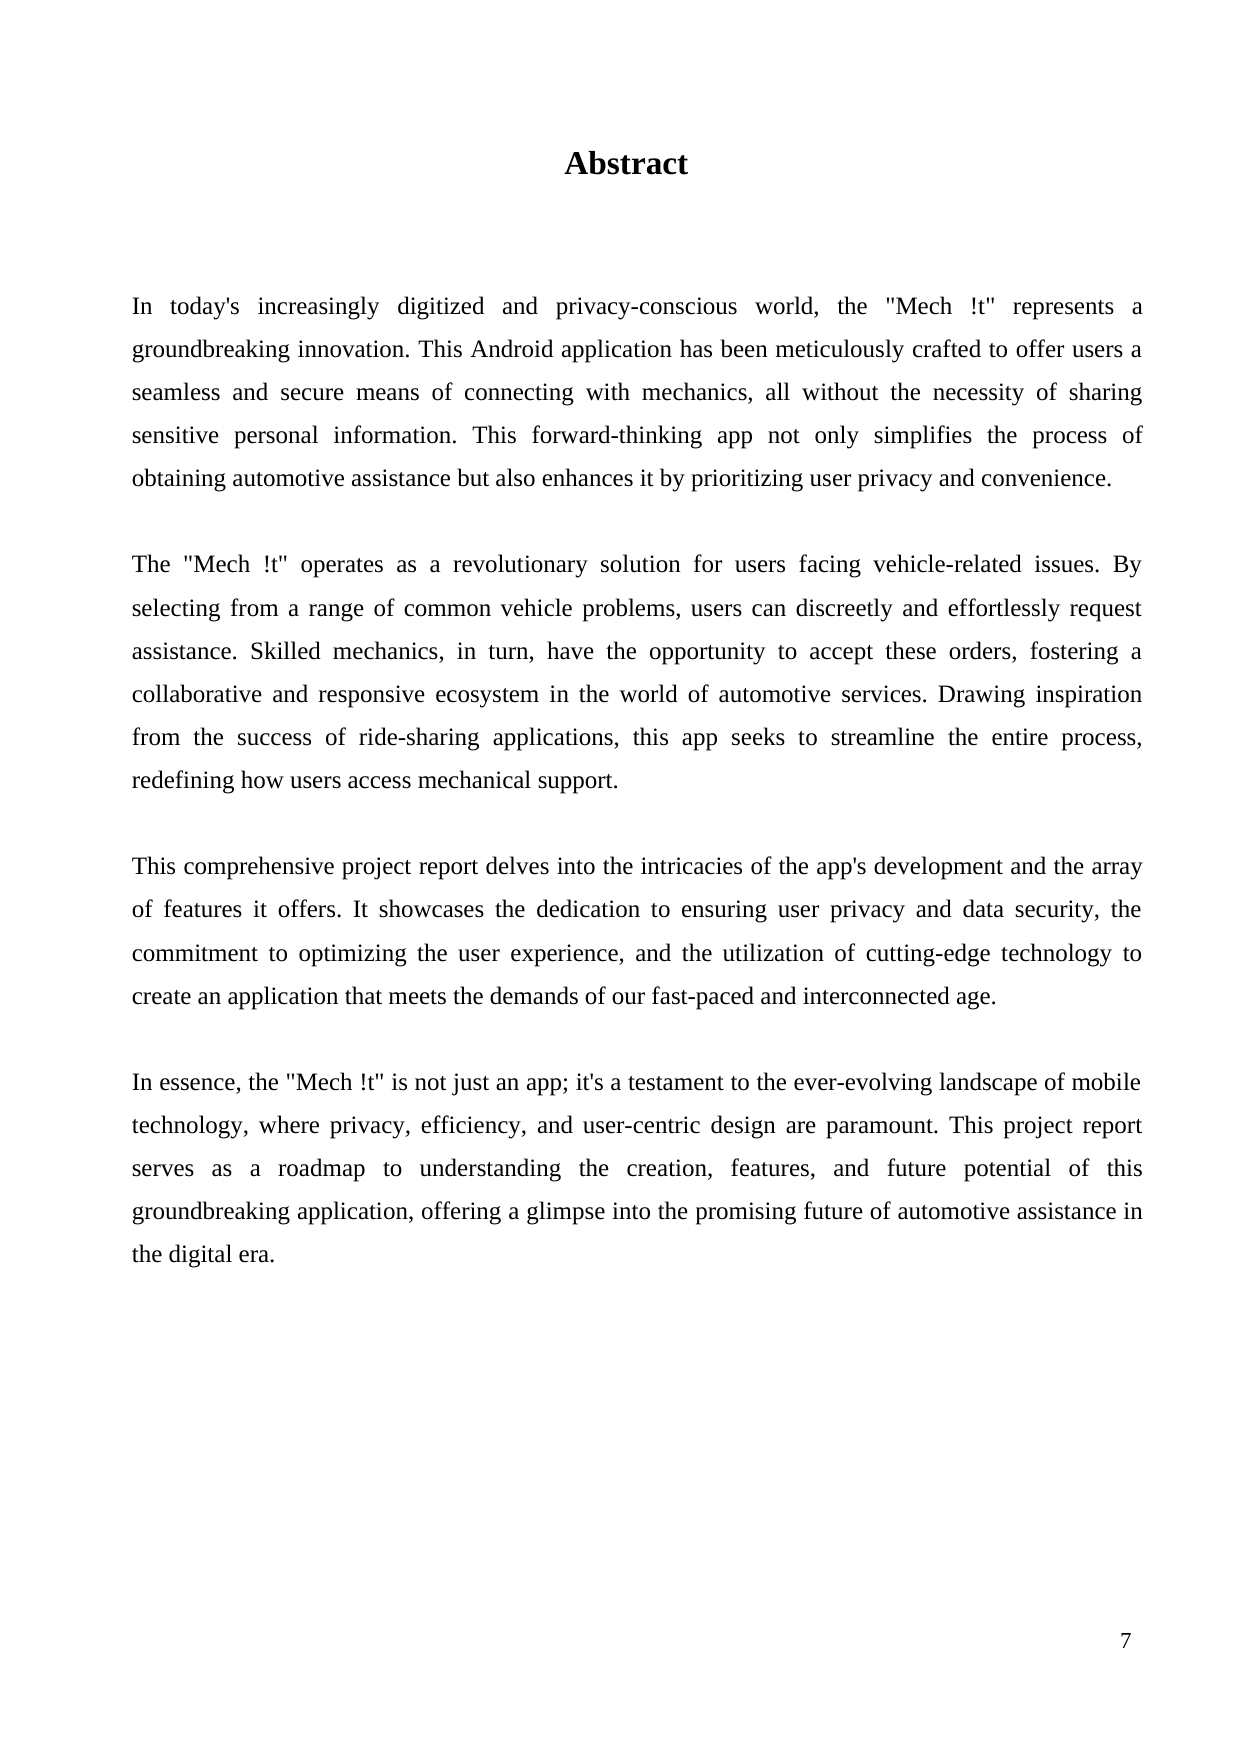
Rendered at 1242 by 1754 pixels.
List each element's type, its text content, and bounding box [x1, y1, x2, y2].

text In today's increasingly digitized and privacy-conscious world, the "Mech !t" represents a groundbreaking innovation. This Android application has been meticulously crafted to offer users a seamless and secure means of connecting with mechanics, all without the necessity of sharing sensitive personal information. This forward-thinking app not only simplifies the process of obtaining automotive assistance but also enhances it by prioritizing user privacy and convenience. [132, 291, 1144, 492]
text Abstract [197, 143, 1056, 182]
text In essence, the "Mech !t" is not just an app; it's a testament to the ever-evolving landscape of mobile technology, where privacy, efficiency, and user-centric design are paramount. This project report serves as a roadmap to understanding the creation, features, and future potential of this groundbreaking application, offering a glimpse into the promising future of automotive assistance in the digital era. [132, 1067, 1144, 1268]
text The "Mech !t" operates as a revolutionary solution for users facing vehicle-related issues. By selecting from a range of common vehicle problems, users can discreetly and effortlessly request assistance. Skilled mechanics, in turn, have the opportunity to accept these orders, fostering a collaborative and responsive ecosystem in the world of automotive services. Drawing inspiration from the success of ride-sharing applications, this app seeks to streamline the entire process, redefining how users access mechanical support. [132, 549, 1144, 794]
text This comprehensive project report delves into the intricacies of the app's development and the array of features it offers. It showcases the dedication to ensuring user privacy and data security, the commitment to optimizing the user experience, and the utilization of cutting-edge technology to create an application that meets the demands of our fast-paced and interconnected age. [132, 851, 1144, 1009]
